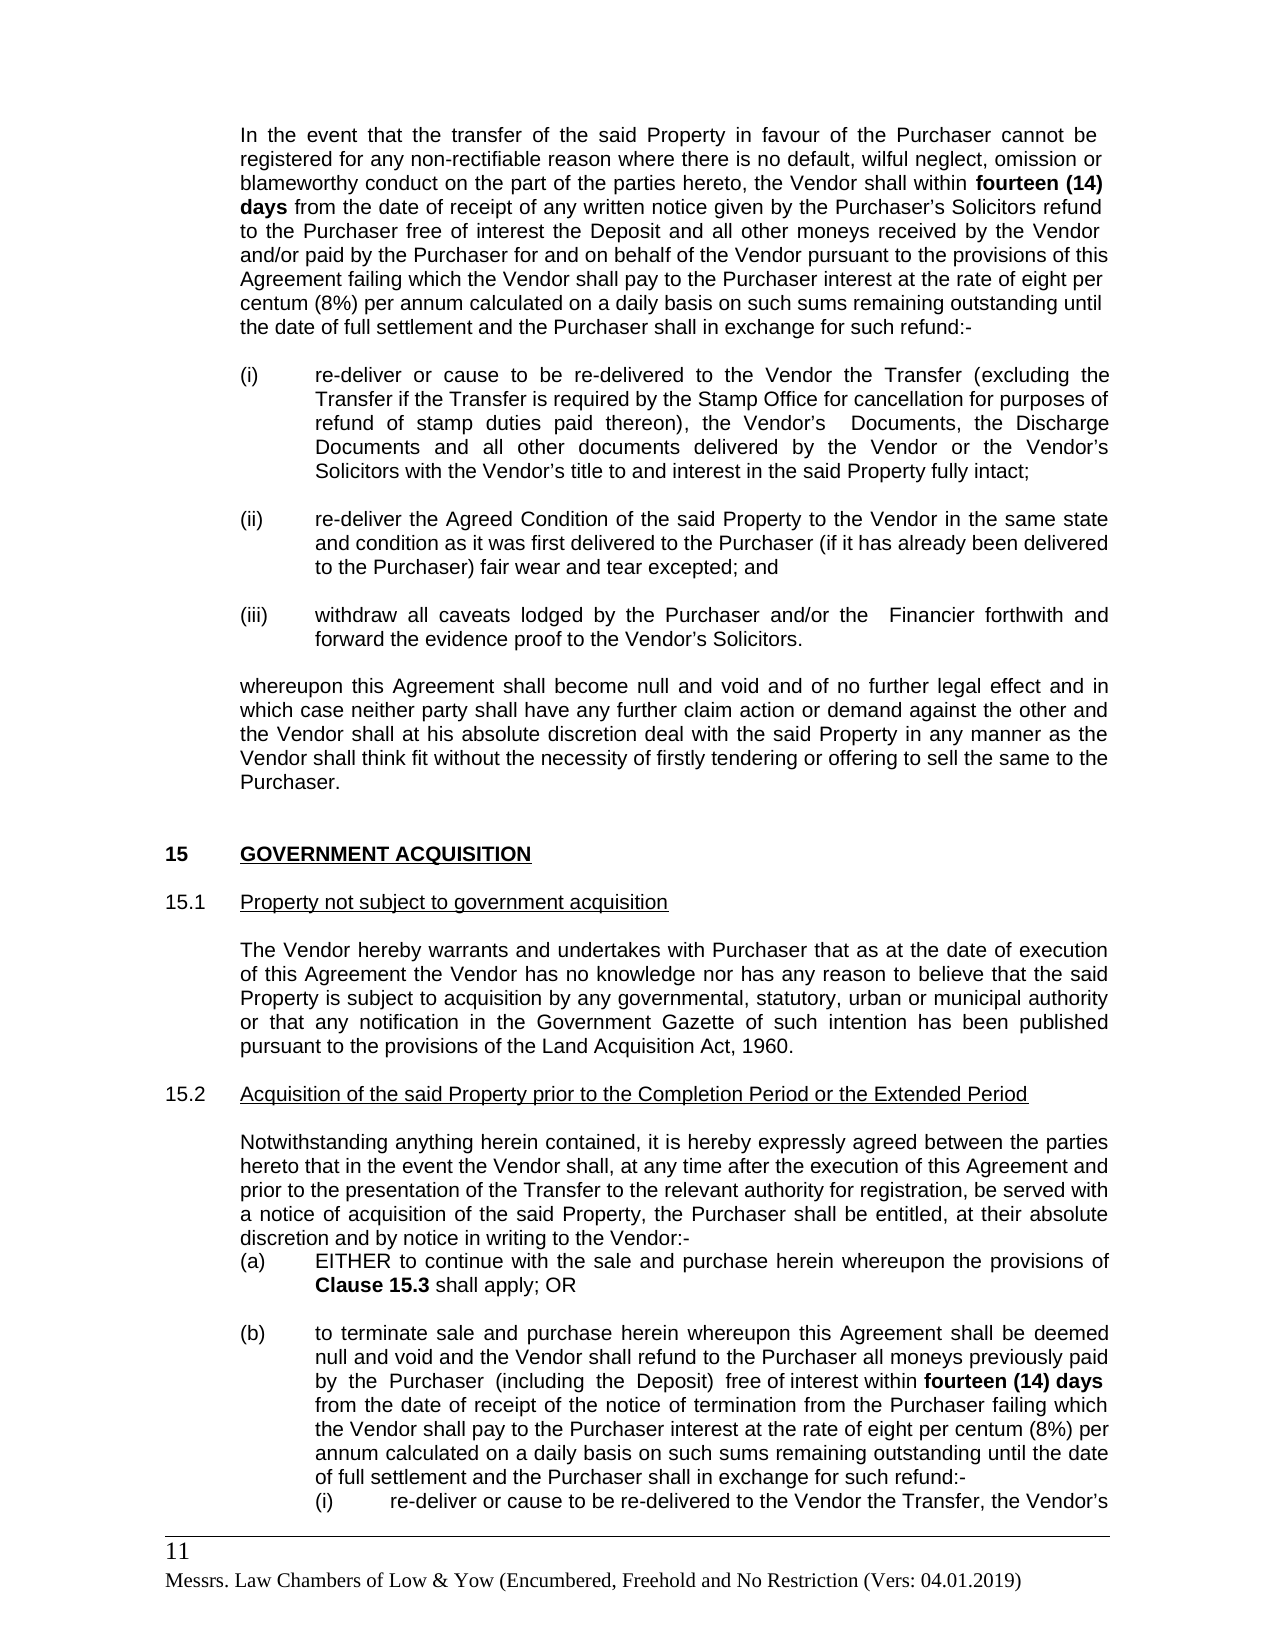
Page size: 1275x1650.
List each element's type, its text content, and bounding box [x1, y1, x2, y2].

text 15.2 Acquisition of the said Property prior to the Completion Period or the Extended Period [165, 1082, 1110, 1106]
text Notwithstanding anything herein contained, it is hereby expressly agreed between the parties hereto that in the event the Vendor shall, at any time after the execution of this Agreement and prior to the presentation of the Transfer to the relevant authority for registration, be served with a notice of acquisition of the said Property, the Purchaser shall be entitled, at their absolute discretion and by notice in writing to the Vendor:- [165, 1129, 1110, 1249]
text whereupon this Agreement shall become null and void and of no further legal effect and in which case neither party shall have any further claim action or demand against the other and the Vendor shall at his absolute discretion deal with the said Property in any manner as the Vendor shall think fit without the necessity of firstly tendering or offering to sell the same to the Purchaser. [240, 674, 1110, 794]
text (ii) re-deliver the Agreed Condition of the said Property to the Vendor in the same state and condition as it was first delivered to the Purchaser (if it has already been delivered to the Purchaser) fair wear and tear excepted; and [240, 507, 1110, 578]
list re-deliver or cause to be re-delivered to the Vendor the Transfer (excluding the Transfer if the Transfer is required by the Stamp Office for cancellation for purposes of refund of stamp duties paid thereon), the Vendor’s Documents, the Discharge Documents and all other documents delivered by the Vendor or the Vendor’s Solicitors with the Vendor’s title to and interest in the said Property fully intact; [240, 363, 1110, 483]
text (b) to terminate sale and purchase herein whereupon this Agreement shall be deemed null and void and the Vendor shall refund to the Purchaser all moneys previously paid by the Purchaser (including the Deposit) free of interest within fourteen (14) days [240, 1321, 1110, 1393]
text In the event that the transfer of the said Property in favour of the Purchaser cannot be registered for any non-rectifiable reason where there is no default, wilful neglect, omission or blameworthy conduct on the part of the parties hereto, the Vendor shall within fourteen (14) days from the date of receipt of any written notice given by the Purchaser’s Solicitors refund to the Purchaser free of interest the Deposit and all other moneys received by the Vendor and/or paid by the Purchaser for and on behalf of the Vendor pursuant to the provisions of this Agreement failing which the Vendor shall pay to the Purchaser interest at the rate of eight per centum (8%) per annum calculated on a daily basis on such sums remaining outstanding until the date of full settlement and the Purchaser shall in exchange for such refund:- [165, 123, 1110, 339]
text (iii) withdraw all caveats lodged by the Purchaser and/or the Financier forthwith and forward the evidence proof to the Vendor’s Solicitors. [240, 602, 1110, 650]
text from the date of receipt of the notice of termination from the Purchaser failing which the Vendor shall pay to the Purchaser interest at the rate of eight per centum (8%) per annum calculated on a daily basis on such sums remaining outstanding until the date of full settlement and the Purchaser shall in exchange for such refund:- [315, 1393, 1110, 1489]
text 15.1 Property not subject to government acquisition [165, 890, 1110, 914]
text (a) EITHER to continue with the sale and purchase herein whereupon the provisions of Clause 15.3 shall apply; OR [240, 1249, 1110, 1297]
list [315, 1489, 1110, 1513]
text 15 GOVERNMENT ACQUISITION [165, 842, 1110, 866]
text The Vendor hereby warrants and undertakes with Purchaser that as at the date of execution of this Agreement the Vendor has no knowledge nor has any reason to believe that the said Property is subject to acquisition by any governmental, statutory, urban or municipal authority or that any notification in the Government Gazette of such intention has been published pursuant to the provisions of the Land Acquisition Act, 1960. [165, 938, 1110, 1058]
